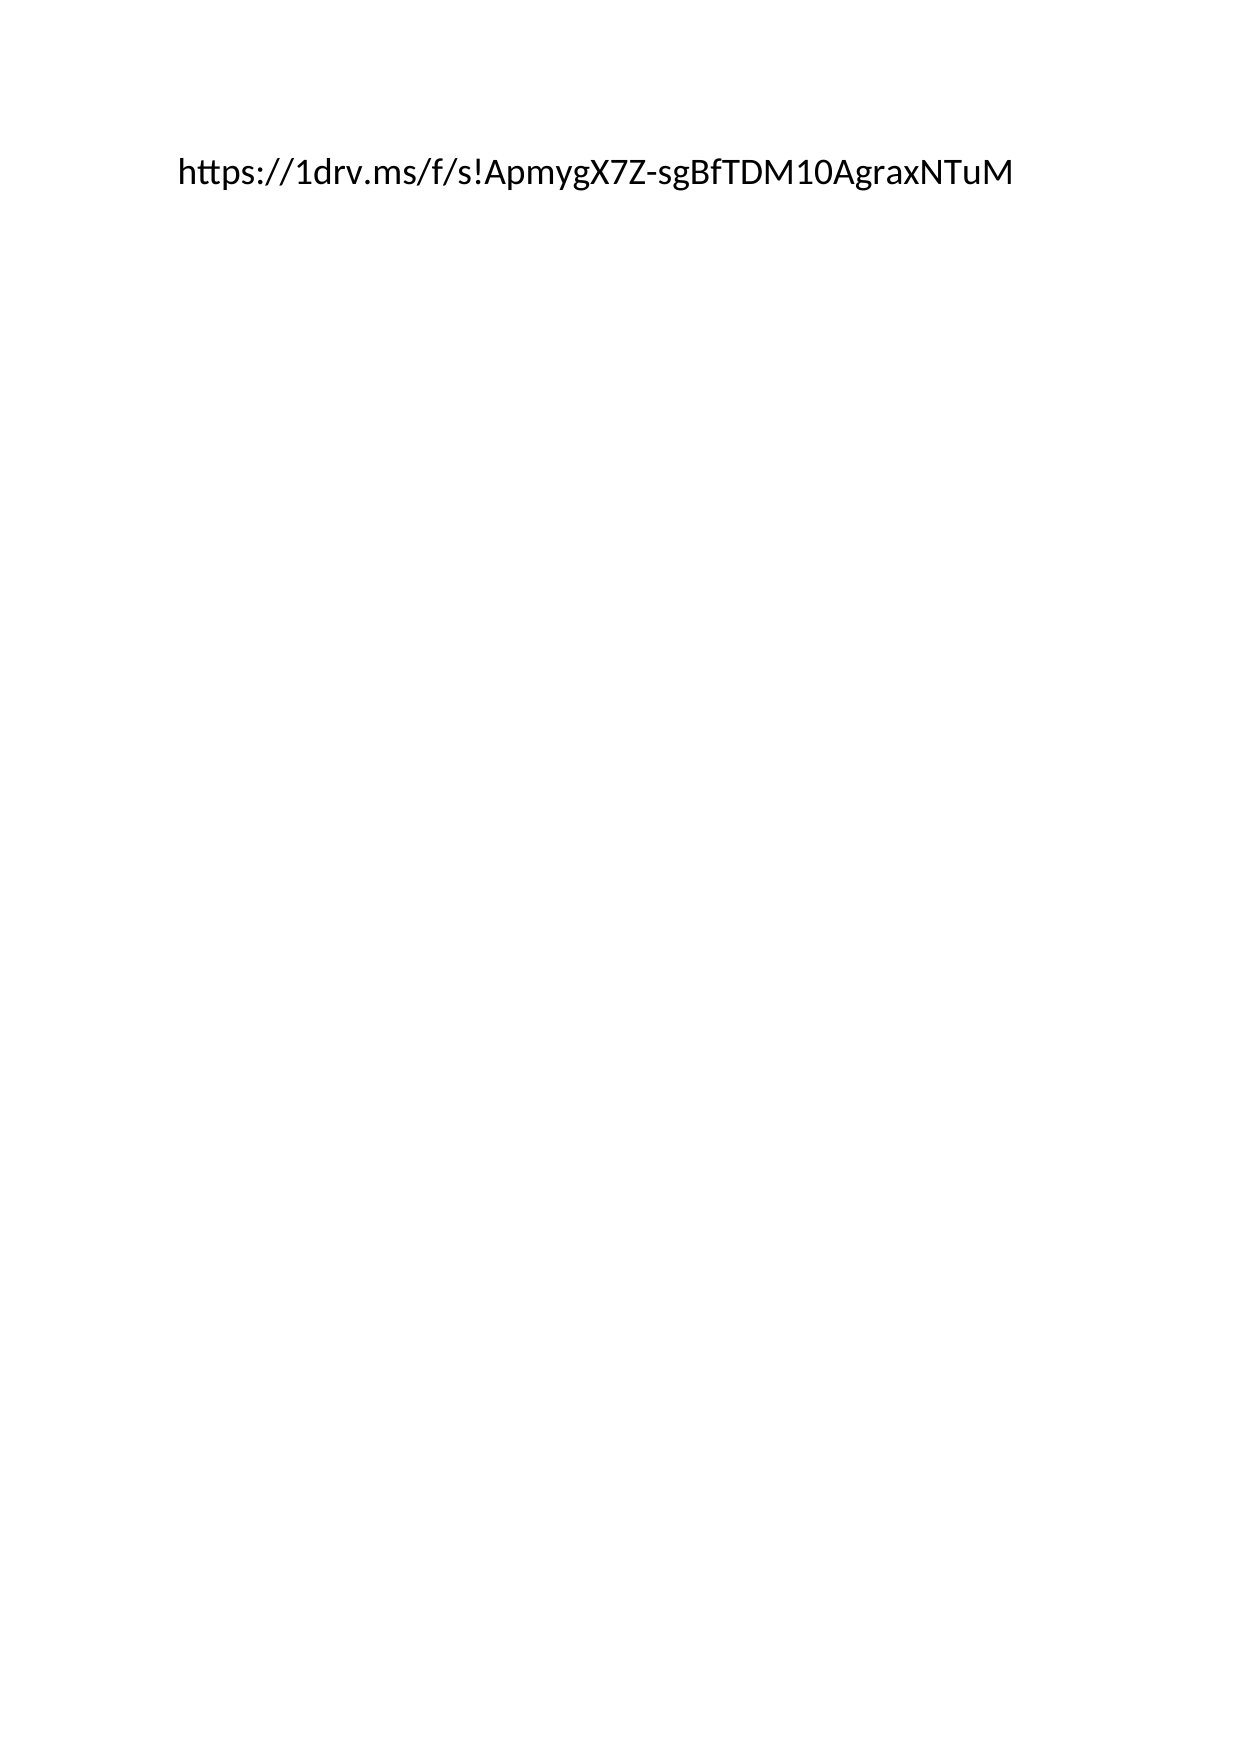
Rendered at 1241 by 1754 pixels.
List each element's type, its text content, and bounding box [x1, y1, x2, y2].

text https://1drv.ms/f/s!ApmygX7Z-sgBfTDM10AgraxNTuM [177, 148, 1063, 193]
